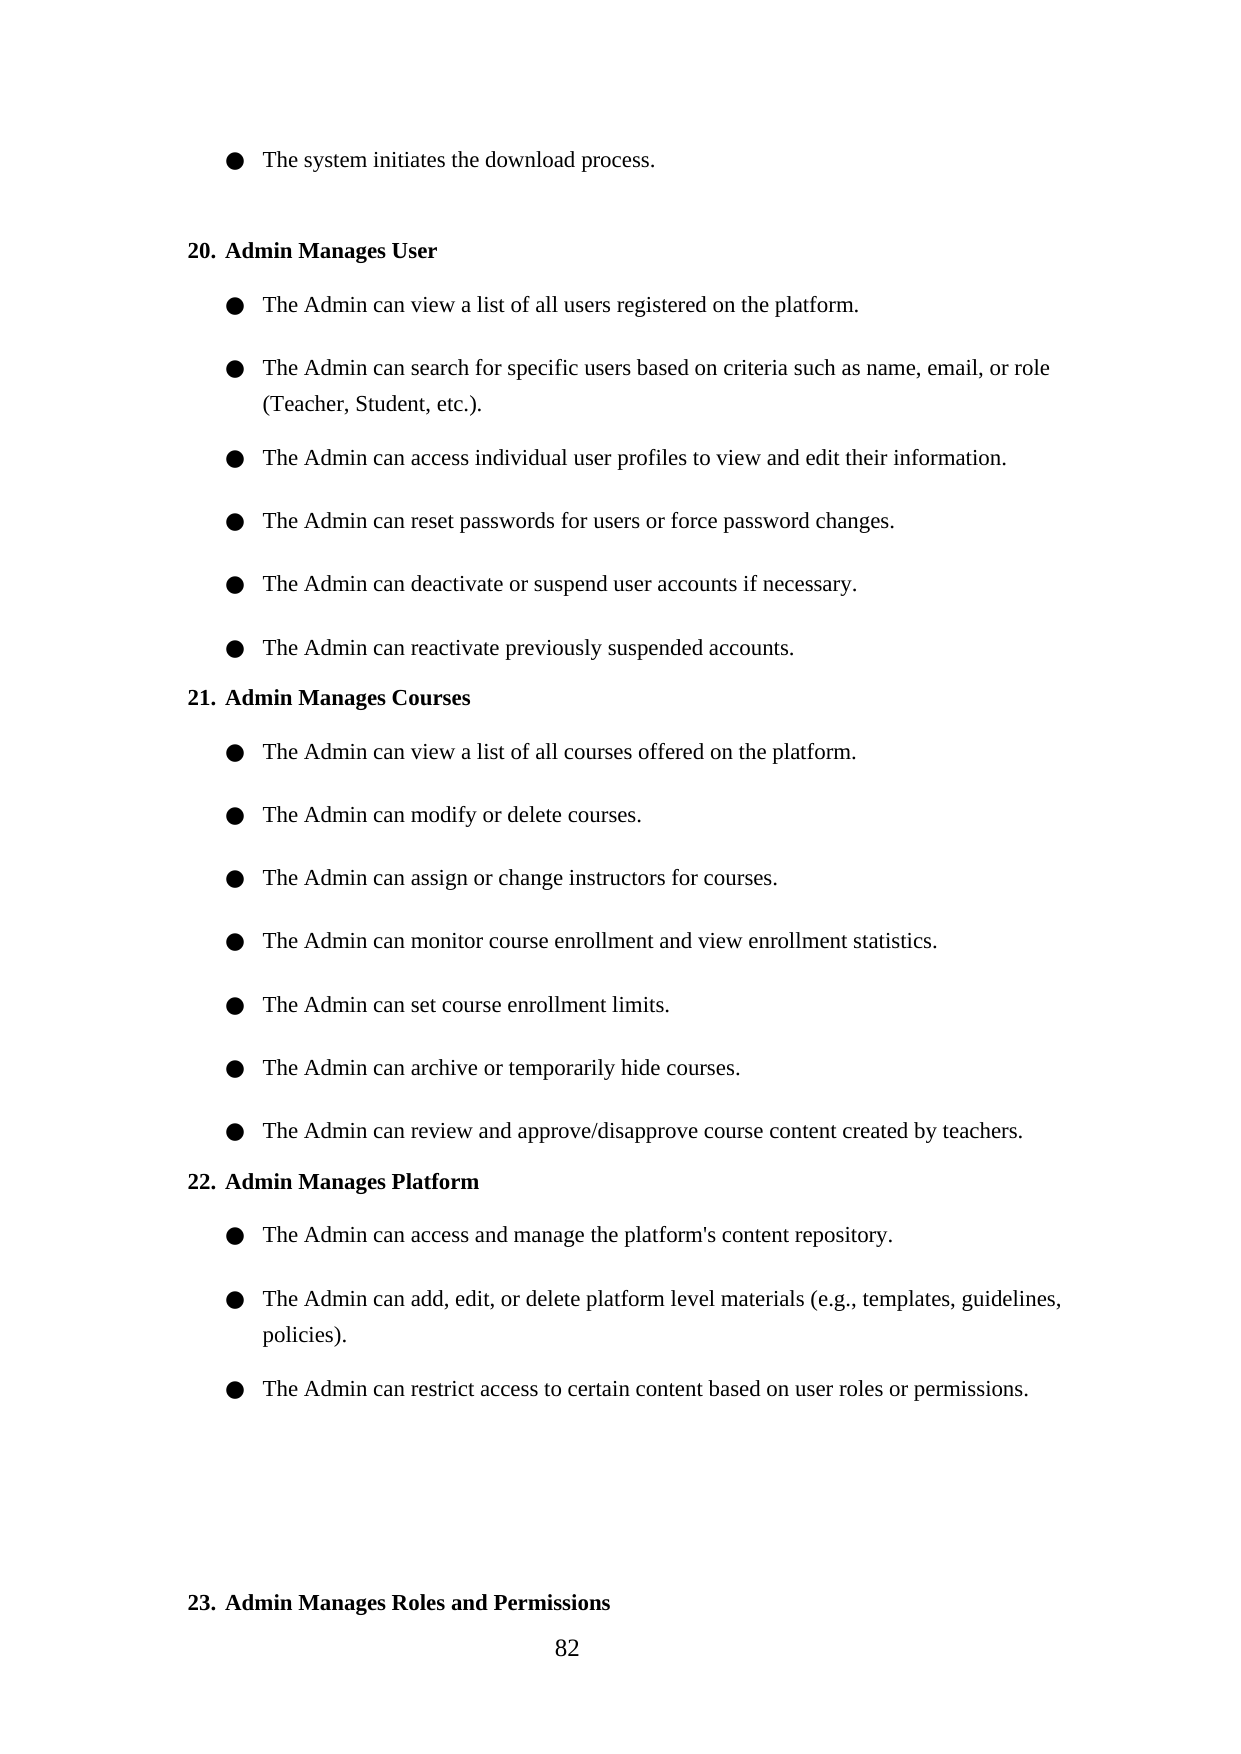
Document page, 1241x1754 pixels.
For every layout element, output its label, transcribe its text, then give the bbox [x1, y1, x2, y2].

list The Admin can restrict access to certain content based on user roles or permissions. [225, 1362, 1090, 1409]
list The Admin can assign or change instructors for courses. [225, 852, 1090, 899]
list The system initiates the download process. [225, 133, 1090, 180]
list The Admin can archive or temporarily hide courses. [225, 1041, 1090, 1088]
list The Admin can access and manage the platform's content repository. [225, 1209, 1090, 1256]
list Admin Manages Courses [187, 684, 1090, 711]
list Admin Manages User [187, 237, 1090, 263]
list The Admin can set course enrollment limits. [225, 978, 1090, 1025]
list The Admin can view a list of all courses offered on the platform. [225, 725, 1090, 772]
list Admin Manages Platform [187, 1168, 1090, 1194]
list The Admin can modify or delete courses. [225, 788, 1090, 835]
list The Admin can reactivate previously suspended accounts. [225, 621, 1090, 668]
list The Admin can review and approve/disapprove course content created by teachers. [225, 1104, 1090, 1152]
list The Admin can add, edit, or delete platform level materials (e.g., templates, guidelines, policies). [225, 1272, 1090, 1347]
list The Admin can access individual user profiles to view and edit their information. [225, 431, 1090, 478]
list The Admin can reset passwords for users or force password changes. [225, 494, 1090, 542]
list The Admin can view a list of all users registered on the platform. [225, 278, 1090, 325]
list Admin Manages Roles and Permissions [187, 1589, 1090, 1615]
list The Admin can monitor course enrollment and view enrollment statistics. [225, 915, 1090, 962]
list The Admin can search for specific users based on criteria such as name, email, or role (Teacher, Student, etc.). [225, 341, 1090, 417]
list The Admin can deactivate or suspend user accounts if necessary. [225, 558, 1090, 605]
